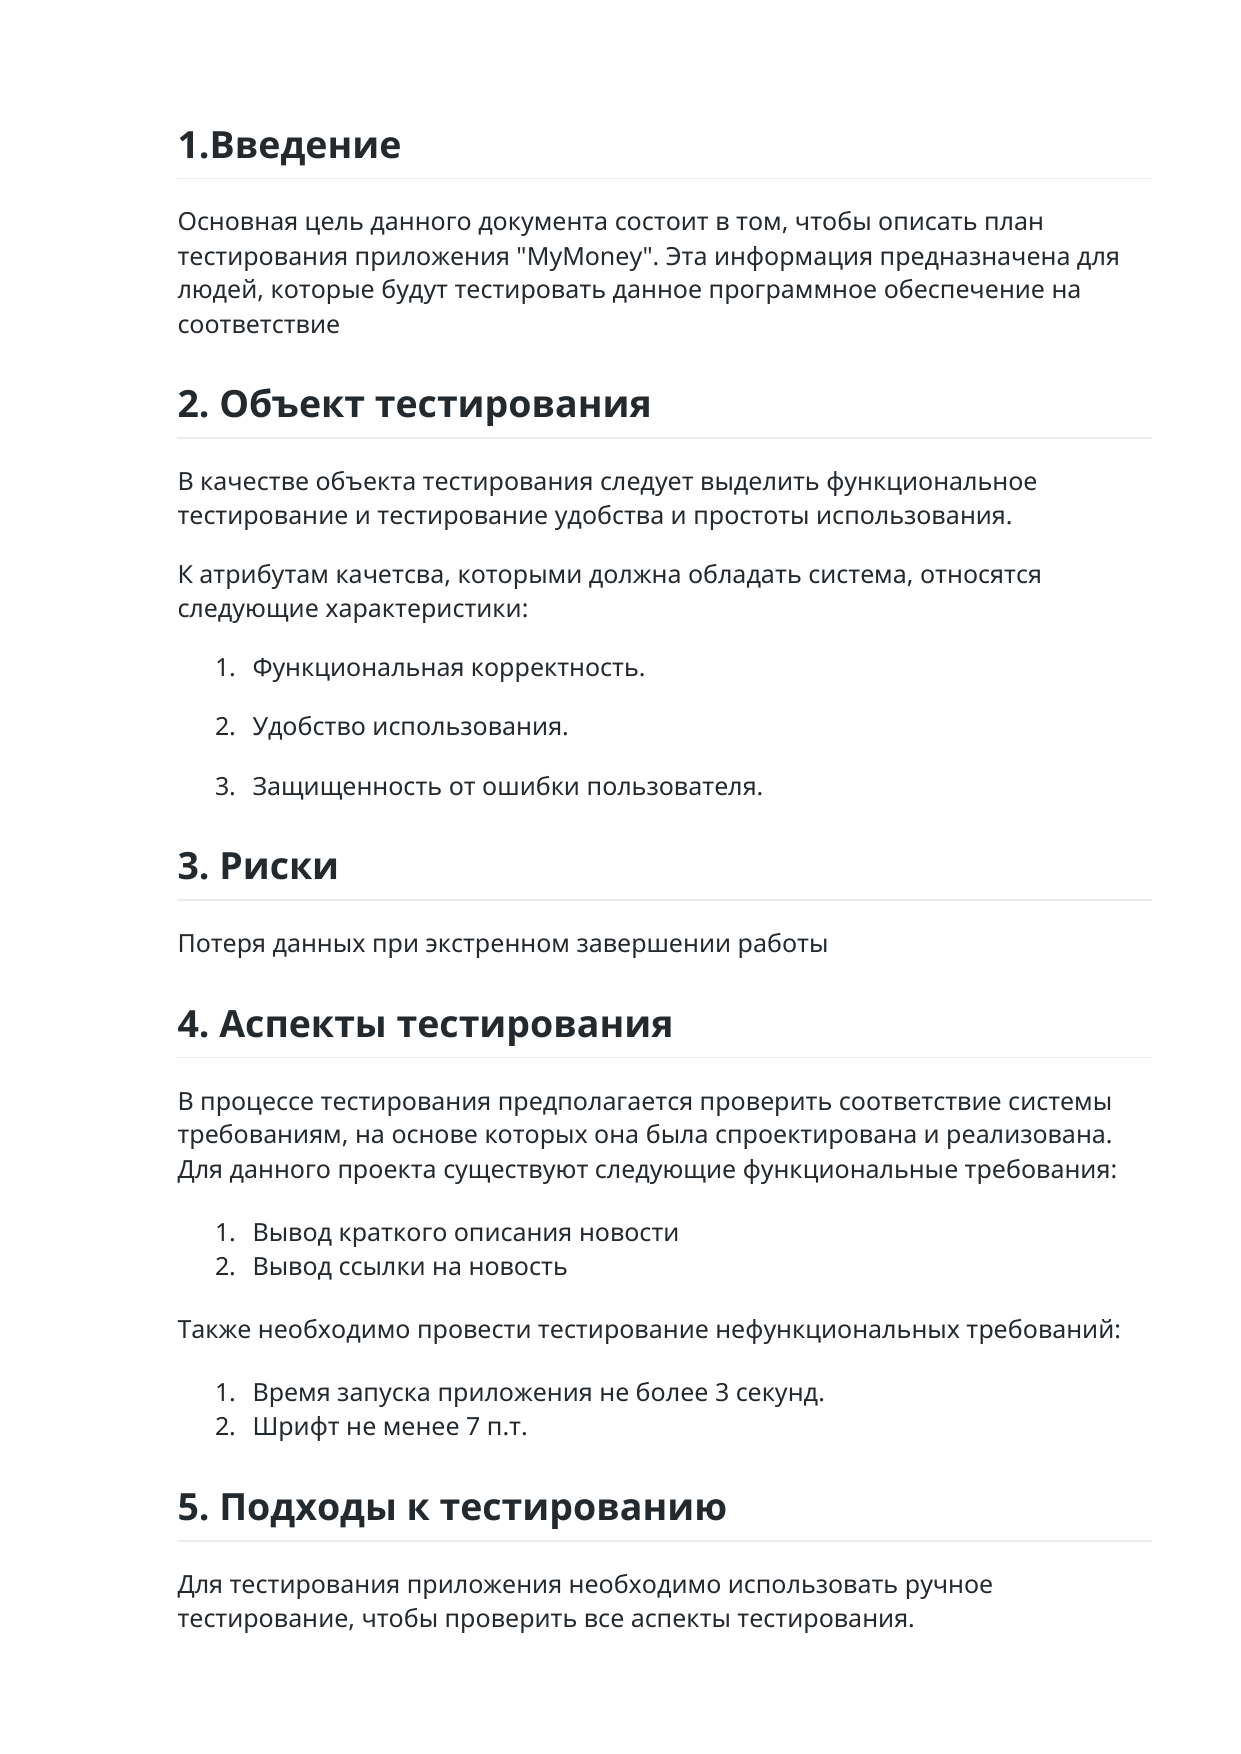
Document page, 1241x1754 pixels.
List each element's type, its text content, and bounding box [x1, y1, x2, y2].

list Функциональная корректность. [215, 650, 1152, 684]
text 3. Риски [177, 840, 1152, 899]
list Вывод ссылки на новость [215, 1248, 1152, 1283]
text Для тестирования приложения необходимо использовать ручное тестирование, чтобы проверить все аспекты тестирования. [177, 1567, 1152, 1635]
text 2. Объект тестирования [177, 378, 1152, 437]
list Защищенность от ошибки пользователя. [215, 768, 1152, 802]
text 1.Введение [177, 118, 1152, 178]
text В качестве объекта тестирования следует выделить функциональное тестирование и тестирование удобства и простоты использования. [177, 464, 1152, 532]
text Также необходимо провести тестирование нефункциональных требований: [177, 1312, 1152, 1346]
list Удобство использования. [215, 709, 1152, 743]
text Основная цель данного документа состоит в том, чтобы описать план тестирования приложения "MyMoney". Эта информация предназначена для людей, которые будут тестировать данное программное обеспечение на соответствие [177, 204, 1152, 340]
text 5. Подходы к тестированию [177, 1481, 1152, 1540]
list Вывод краткого описания новости [215, 1214, 1152, 1248]
text К атрибутам качетсва, которыми должна обладать система, относятся следующие характеристики: [177, 557, 1152, 625]
text В процессе тестирования предполагается проверить соответствие системы требованиям, на основе которых она была спроектирована и реализована. Для данного проекта существуют следующие функциональные требования: [177, 1083, 1152, 1185]
text 4. Аспекты тестирования [177, 997, 1152, 1057]
list Шрифт не менее 7 п.т. [215, 1409, 1152, 1443]
text Потеря данных при экстренном завершении работы [177, 926, 1152, 960]
list Время запуска приложения не более 3 секунд. [215, 1375, 1152, 1409]
